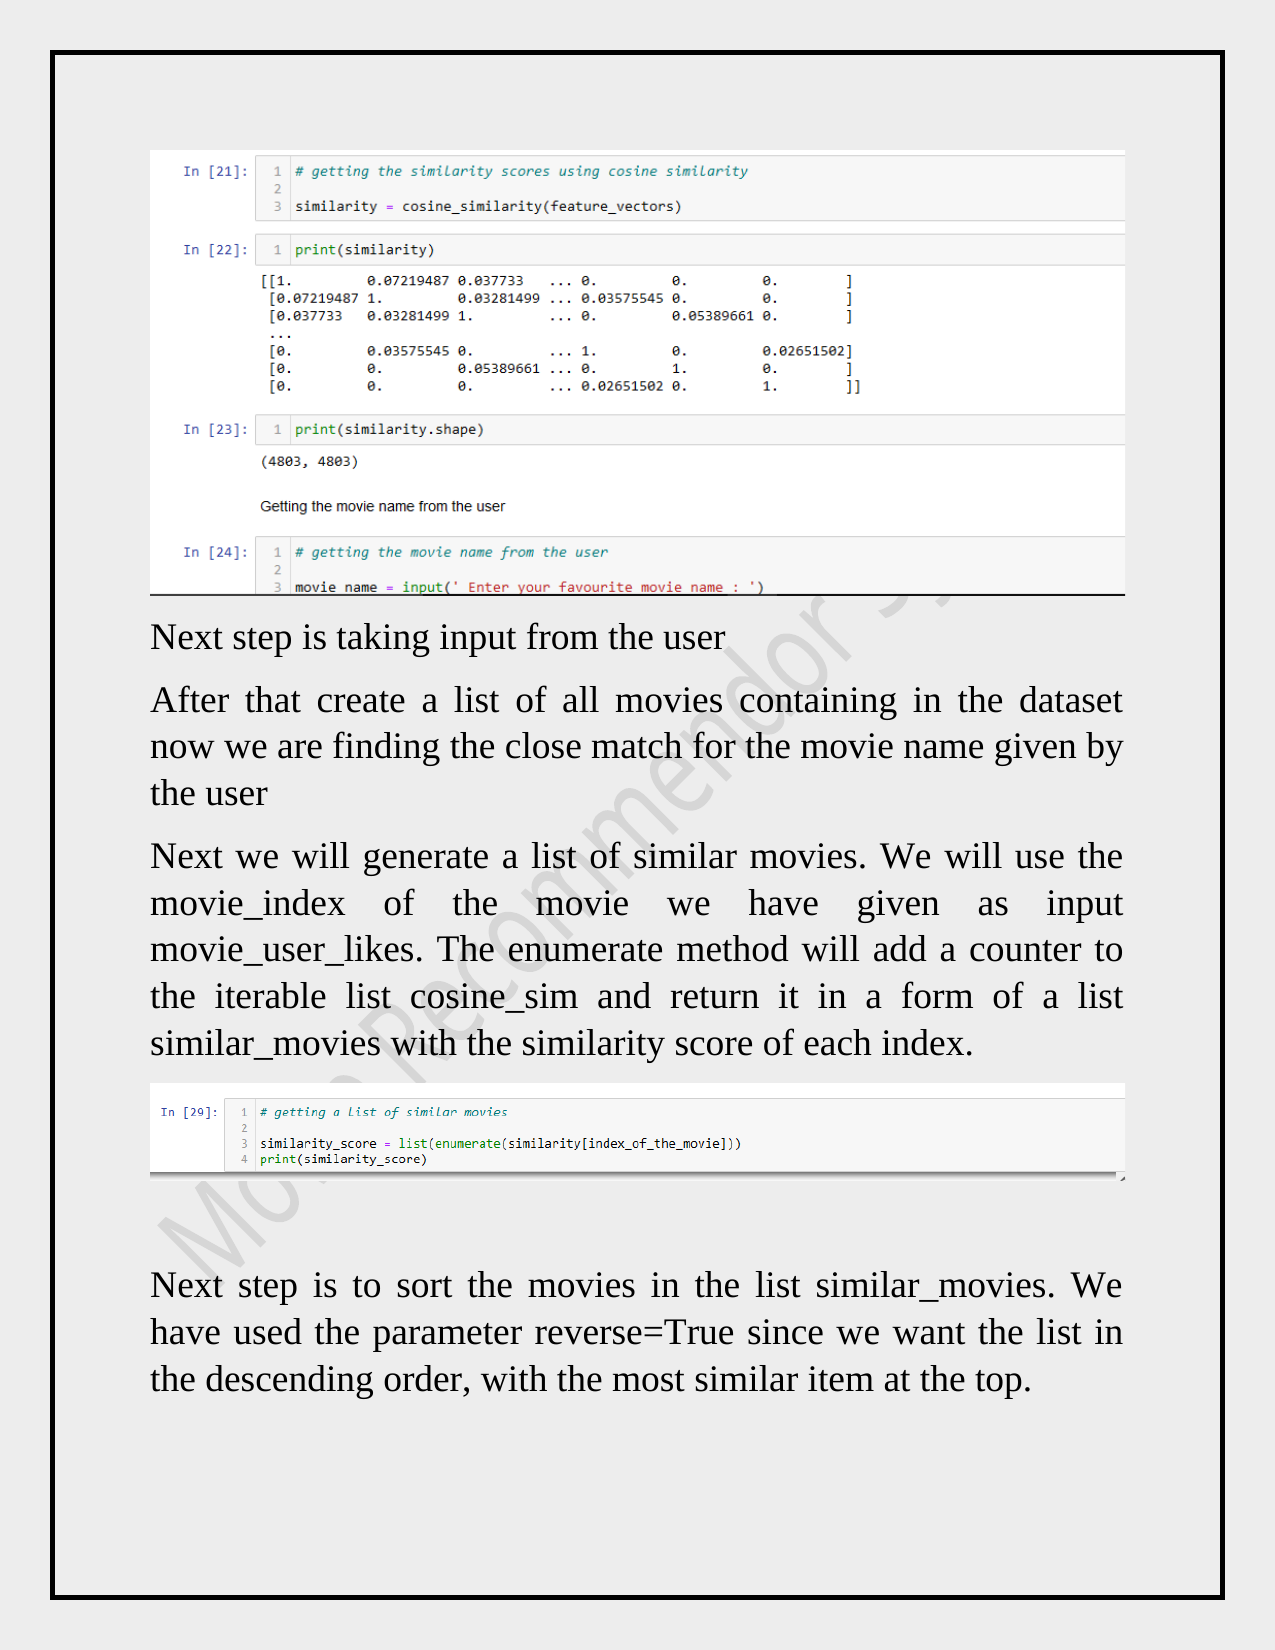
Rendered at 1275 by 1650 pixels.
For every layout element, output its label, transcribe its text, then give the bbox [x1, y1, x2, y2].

text After that create a list of all movies containing in the dataset now we are finding the close match for the movie name given by the user [150, 677, 1125, 814]
text Next step is taking input from the user [150, 614, 1125, 657]
picture [150, 1083, 1125, 1181]
text Next step is to sort the movies in the list similar_movies. We have used the parameter reverse=True since we want the list in the descending order, with the most similar item at the top. [150, 1263, 1125, 1399]
picture [150, 150, 1125, 596]
text Next we will generate a list of similar movies. We will use the movie_index of the movie we have given as input movie_user_likes. The enumerate method will add a counter to the iterable list cosine_sim and return it in a form of a list similar_movies with the similarity score of each index. [150, 834, 1125, 1063]
